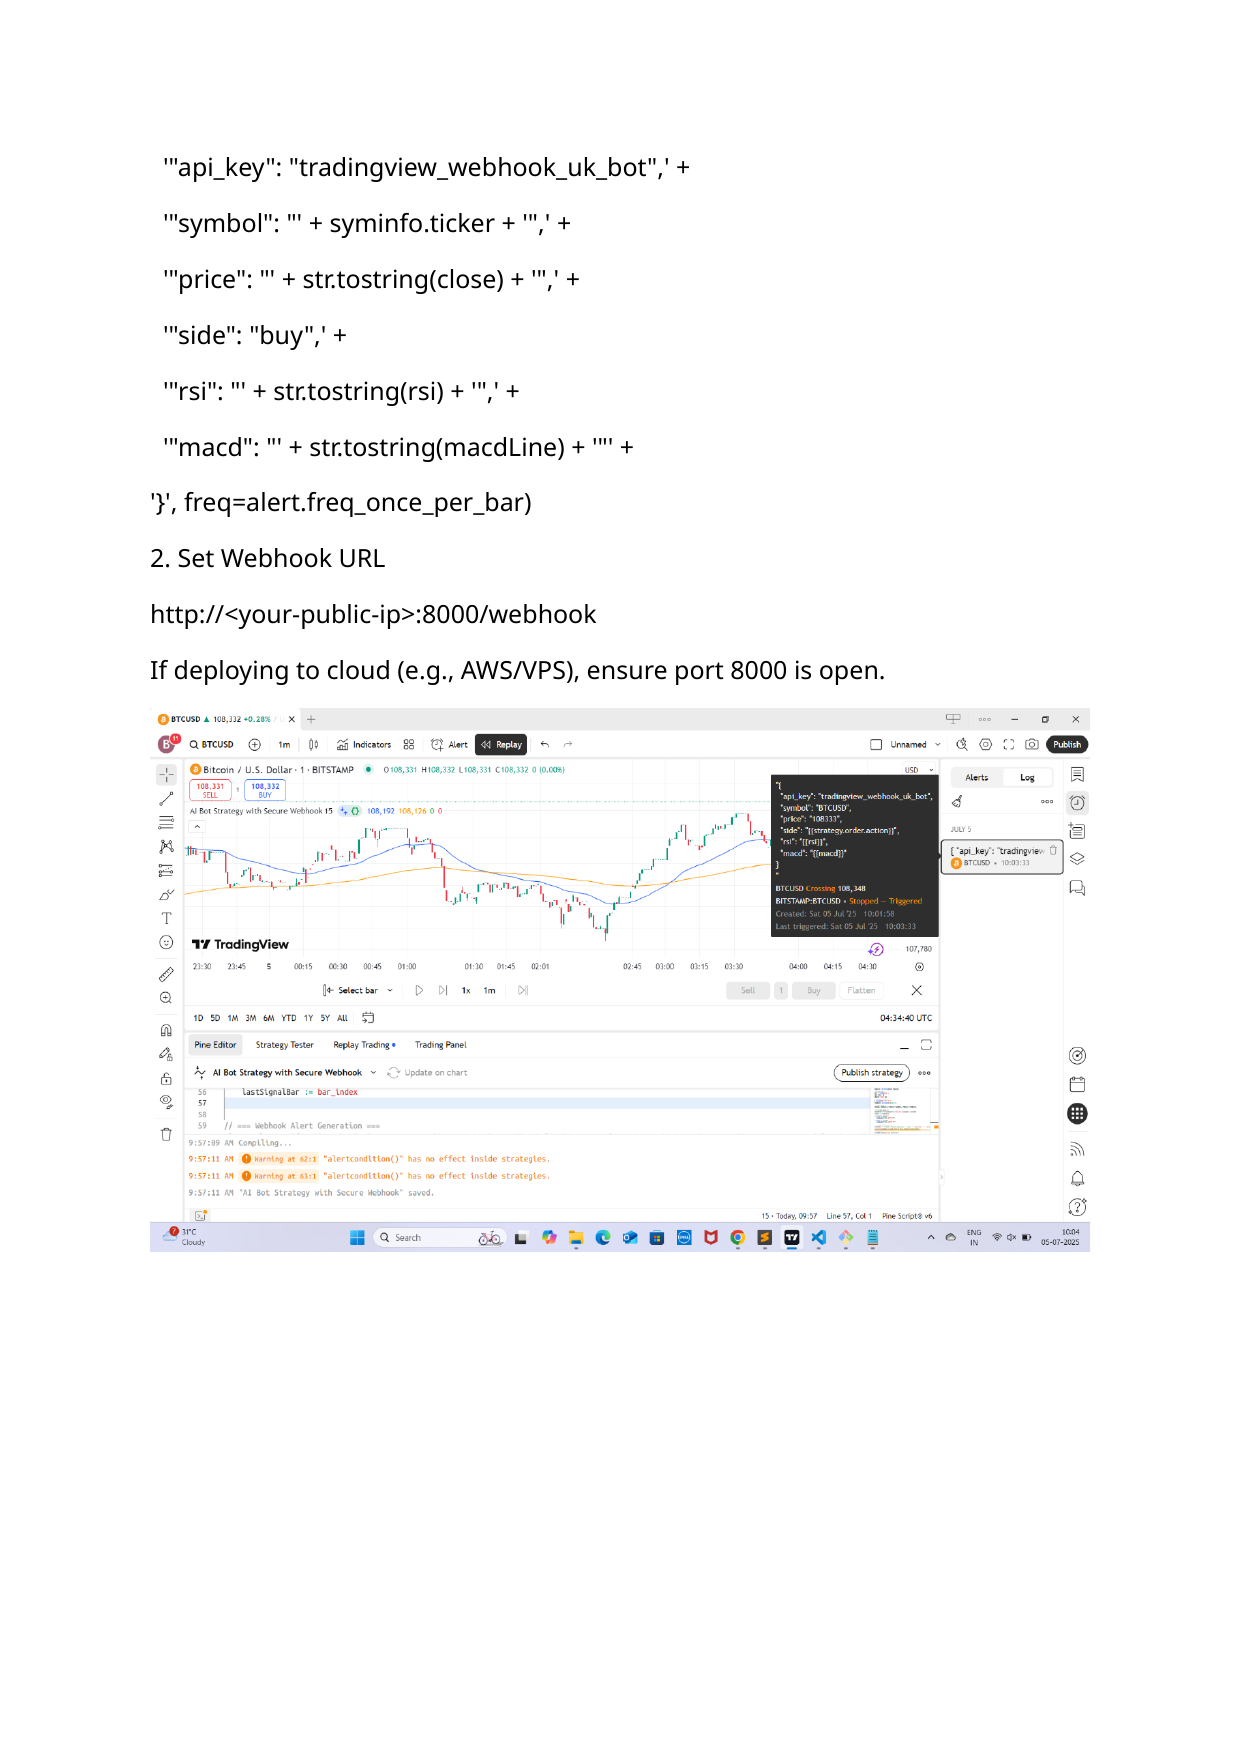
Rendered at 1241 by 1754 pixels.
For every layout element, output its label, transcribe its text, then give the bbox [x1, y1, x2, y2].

text '"api_key": "tradingview_webhook_uk_bot",' + [150, 150, 1090, 184]
text '"symbol": "' + syminfo.ticker + '",' + [150, 206, 1090, 240]
text '"side": "buy",' + [150, 317, 1090, 352]
text If deploying to cloud (e.g., AWS/VPS), ensure port 8000 is open. [150, 652, 1090, 687]
text '"macd": "' + str.tostring(macdLine) + '"' + [150, 429, 1090, 463]
text 2. Set Webhook URL [150, 541, 1090, 575]
text http://<your-public-ip>:8000/webhook [150, 597, 1090, 631]
text '"price": "' + str.tostring(close) + '",' + [150, 262, 1090, 296]
text '"rsi": "' + str.tostring(rsi) + '",' + [150, 373, 1090, 407]
text '}', freq=alert.freq_once_per_bar) [150, 485, 1090, 519]
picture [150, 708, 1091, 1252]
